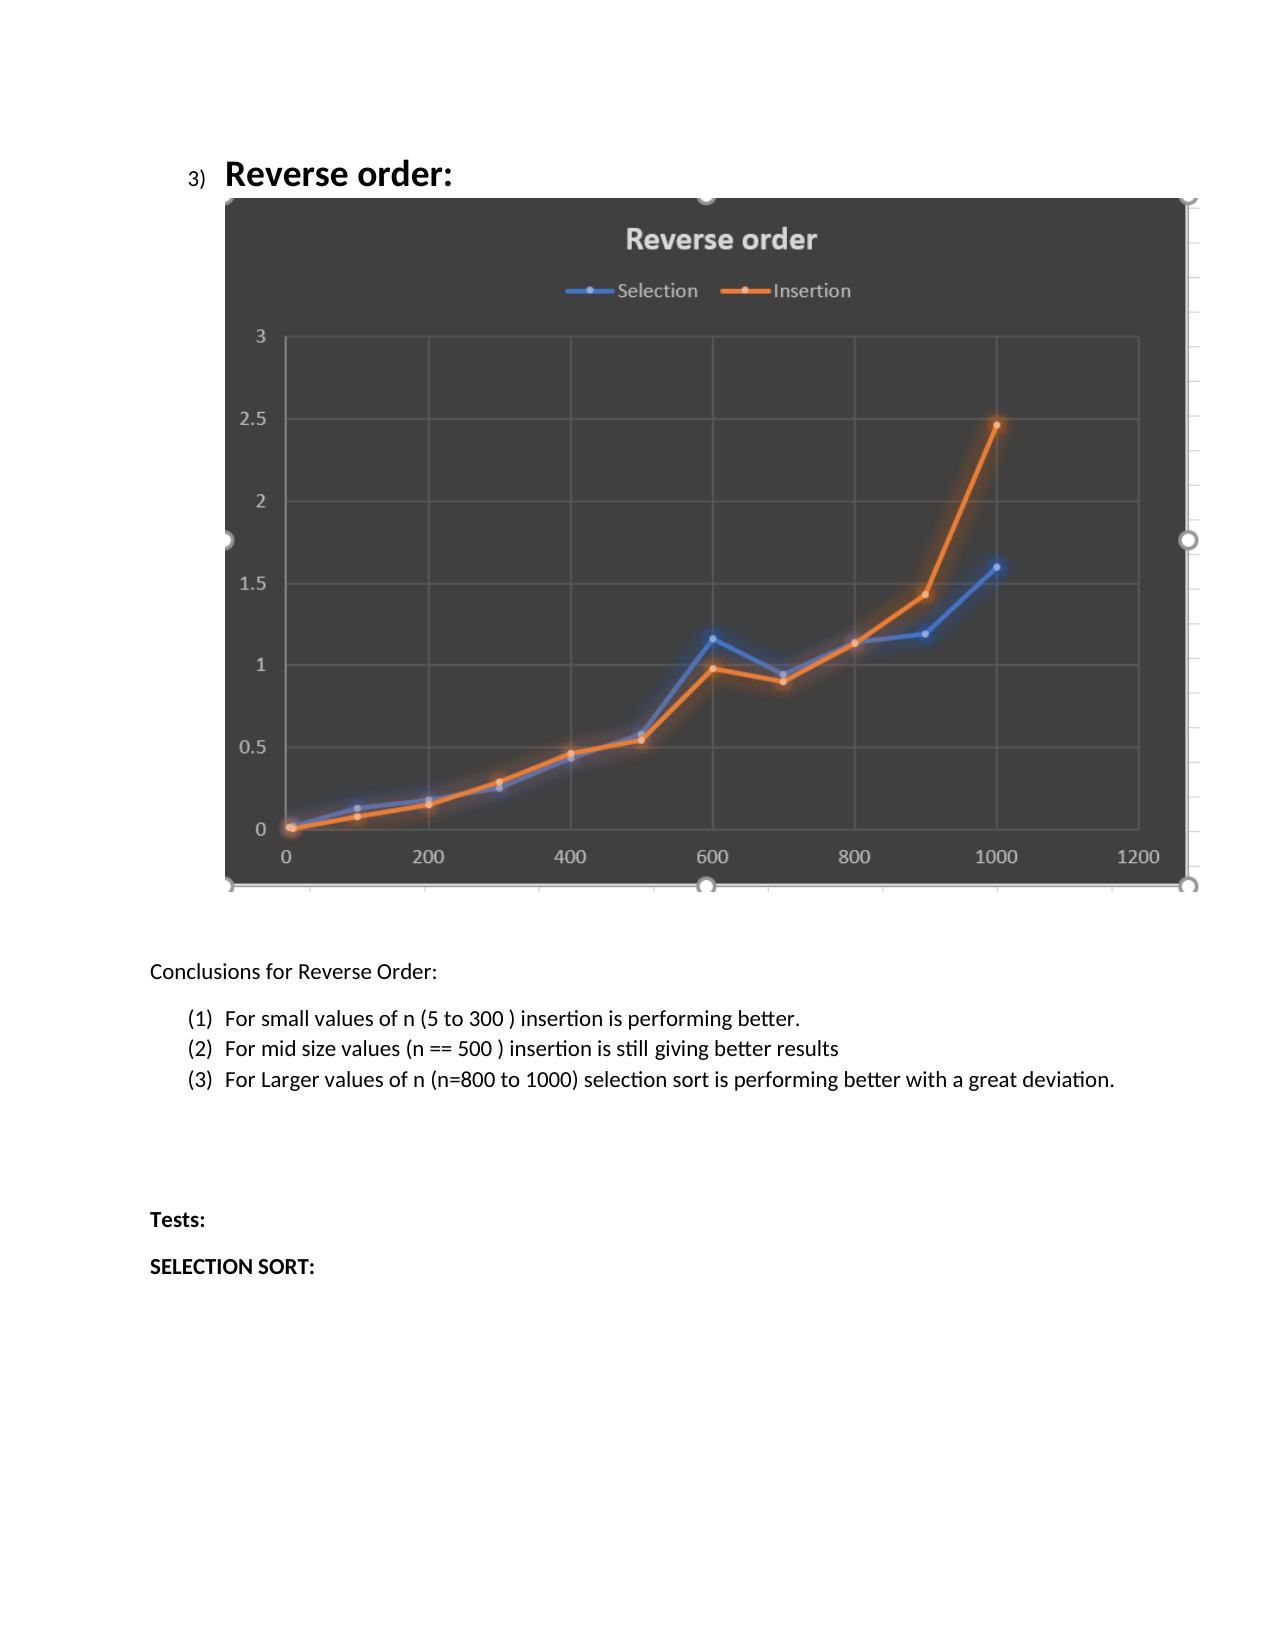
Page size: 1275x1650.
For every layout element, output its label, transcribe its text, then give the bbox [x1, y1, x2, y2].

list For mid size values (n == 500 ) insertion is still giving better results [187, 1034, 1125, 1063]
picture [225, 198, 1200, 892]
list For Larger values of n (n=800 to 1000) selection sort is performing better with a great deviation. [187, 1065, 1125, 1093]
text Tests: [150, 1205, 1125, 1233]
text SELECTION SORT: [150, 1252, 1125, 1280]
text Conclusions for Reverse Order: [150, 957, 1125, 986]
list For small values of n (5 to 300 ) insertion is performing better. [187, 1004, 1125, 1032]
